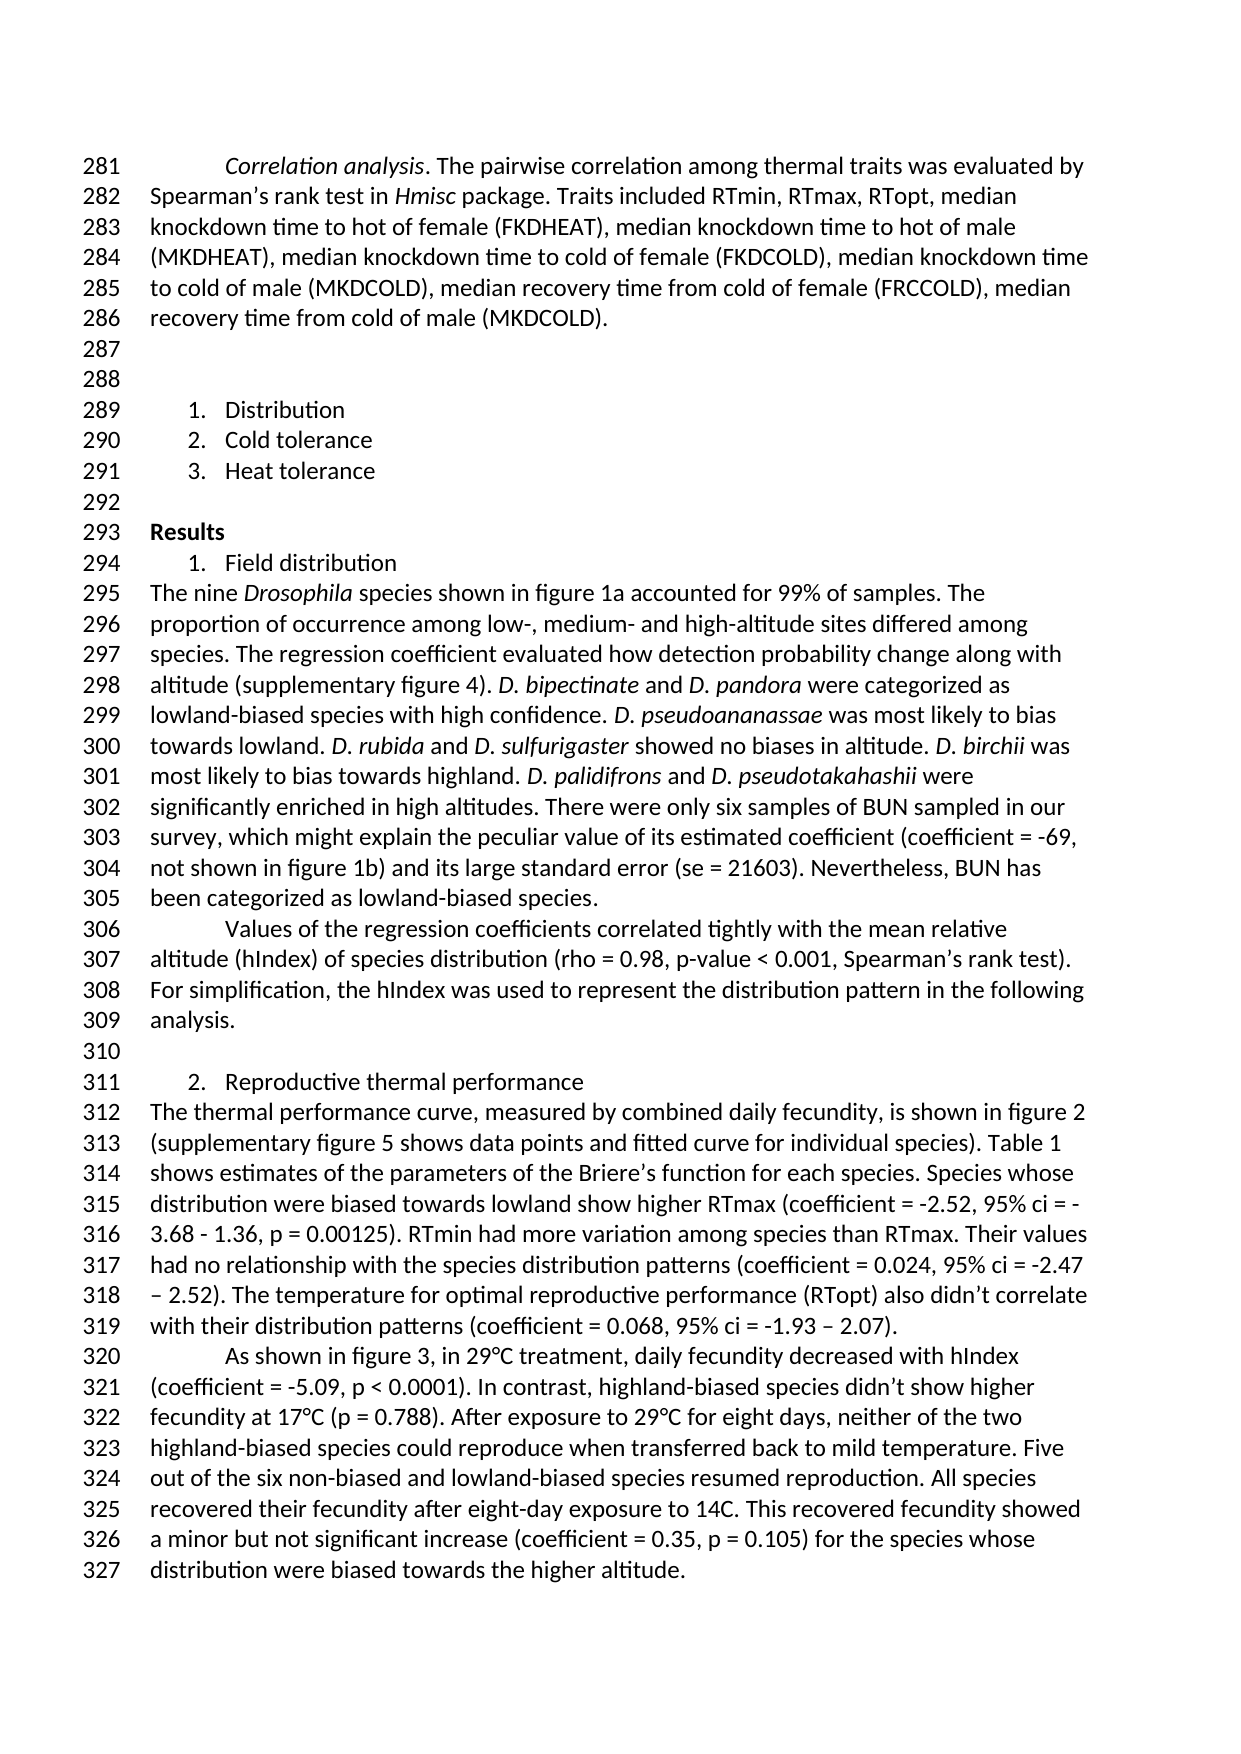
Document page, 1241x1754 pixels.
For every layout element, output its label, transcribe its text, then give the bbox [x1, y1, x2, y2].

list Distribution [187, 394, 1090, 425]
text Values of the regression coefficients correlated tightly with the mean relative altitude (hIndex) of species distribution (rho = 0.98, p-value < 0.001, Spearman’s rank test). For simplification, the hIndex was used to represent the distribution pattern in the following analysis. [150, 913, 1090, 1035]
text Correlation analysis. The pairwise correlation among thermal traits was evaluated by Spearman’s rank test in Hmisc package. Traits included RTmin, RTmax, RTopt, median knockdown time to hot of female (FKDHEAT), median knockdown time to hot of male (MKDHEAT), median knockdown time to cold of female (FKDCOLD), median knockdown time to cold of male (MKDCOLD), median recovery time from cold of female (FRCCOLD), median recovery time from cold of male (MKDCOLD). [150, 150, 1090, 333]
list Cold tolerance [187, 425, 1090, 455]
text As shown in figure 3, in 29°C treatment, daily fecundity decreased with hIndex (coefficient = -5.09, p < 0.0001). In contrast, highland-biased species didn’t show higher fecundity at 17°C (p = 0.788). After exposure to 29°C for eight days, neither of the two highland-biased species could reproduce when transferred back to mild temperature. Five out of the six non-biased and lowland-biased species resumed reproduction. All species recovered their fecundity after eight-day exposure to 14C. This recovered fecundity showed a minor but not significant increase (coefficient = 0.35, p = 0.105) for the species whose distribution were biased towards the higher altitude. [150, 1340, 1090, 1584]
list Field distribution [187, 547, 1090, 577]
text Results [150, 516, 1090, 547]
text The nine Drosophila species shown in figure 1a accounted for 99% of samples. The proportion of occurrence among low-, medium- and high-altitude sites differed among species. The regression coefficient evaluated how detection probability change along with altitude (supplementary figure 4). D. bipectinate and D. pandora were categorized as lowland-biased species with high confidence. D. pseudoananassae was most likely to bias towards lowland. D. rubida and D. sulfurigaster showed no biases in altitude. D. birchii was most likely to bias towards highland. D. palidifrons and D. pseudotakahashii were significantly enriched in high altitudes. There were only six samples of BUN sampled in our survey, which might explain the peculiar value of its estimated coefficient (coefficient = -69, not shown in figure 1b) and its large standard error (se = 21603). Nevertheless, BUN has been categorized as lowland-biased species. [150, 577, 1090, 913]
list Heat tolerance [187, 455, 1090, 486]
list Reproductive thermal performance [187, 1066, 1090, 1096]
text The thermal performance curve, measured by combined daily fecundity, is shown in figure 2 (supplementary figure 5 shows data points and fitted curve for individual species). Table 1 shows estimates of the parameters of the Briere’s function for each species. Species whose distribution were biased towards lowland show higher RTmax (coefficient = -2.52, 95% ci = -3.68 - 1.36, p = 0.00125). RTmin had more variation among species than RTmax. Their values had no relationship with the species distribution patterns (coefficient = 0.024, 95% ci = -2.47 – 2.52). The temperature for optimal reproductive performance (RTopt) also didn’t correlate with their distribution patterns (coefficient = 0.068, 95% ci = -1.93 – 2.07). [150, 1096, 1090, 1340]
